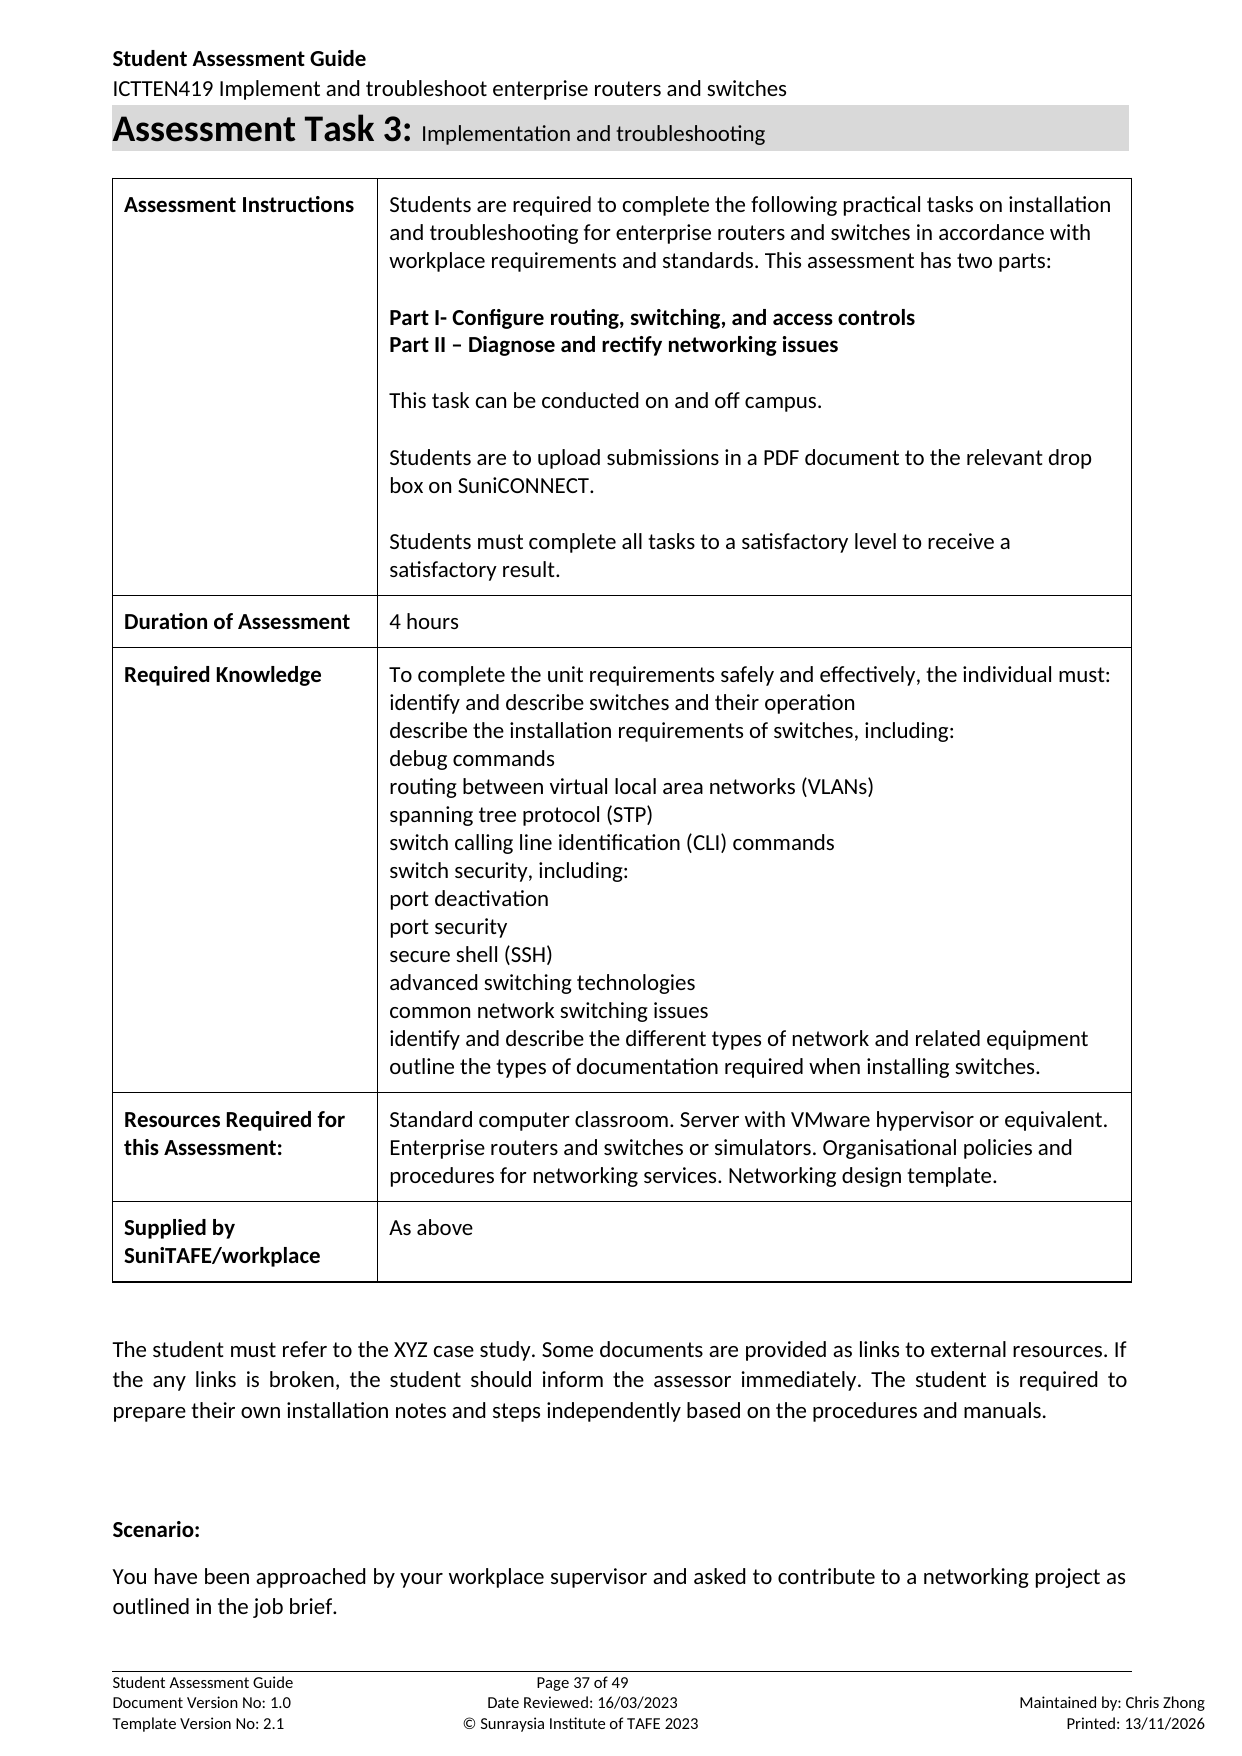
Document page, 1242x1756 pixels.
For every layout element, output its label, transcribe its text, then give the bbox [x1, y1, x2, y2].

table_cell Standard computer classroom. Server with VMware hypervisor or equivalent. Enterprise routers and switches or simulators. Organisational policies and procedures for networking services. Networking design template. [378, 1093, 1131, 1201]
table_cell 4 hours [378, 596, 1131, 647]
table_cell To complete the unit requirements safely and effectively, the individual must: identify and describe switches and their operation describe the installation requirements of switches, including: debug commands routing between virtual local area networks (VLANs) spanning tree protocol (STP) switch calling line identification (CLI) commands switch security, including: port deactivation port security secure shell (SSH) advanced switching technologies common network switching issues identify and describe the different types of network and related equipment outline the types of documentation required when installing switches. [378, 648, 1131, 1092]
table_cell Resources Required for this Assessment: [113, 1093, 377, 1201]
text Assessment Task 3: [112, 105, 1129, 151]
table_header Students are required to complete the following practical tasks on installation and troubleshooting for enterprise routers and switches in accordance with workplace requirements and standards. This assessment has two parts: Part I- Configure routing, switching, and access controls Part II – Diagnose and rectify networking issues This task can be conducted on and off campus. Students are to upload submissions in a PDF document to the relevant drop box on SuniCONNECT. Students must complete all tasks to a satisfactory level to receive a satisfactory result. [378, 179, 1131, 594]
table_cell Supplied by SuniTAFE/workplace [113, 1202, 377, 1281]
table_cell Required Knowledge [113, 648, 377, 1092]
text You have been approached by your workplace supervisor and asked to contribute to a networking project as outlined in the job brief. [112, 1562, 1129, 1620]
table_cell As above [378, 1202, 1131, 1281]
table_header Assessment Instructions [113, 179, 377, 594]
text Scenario: [112, 1515, 1129, 1543]
table_cell Duration of Assessment [113, 596, 377, 647]
text The student must refer to the XYZ case study. Some documents are provided as links to external resources. If the any links is broken, the student should inform the assessor immediately. The student is required to prepare their own installation notes and steps independently based on the procedures and manuals. [112, 1335, 1129, 1424]
